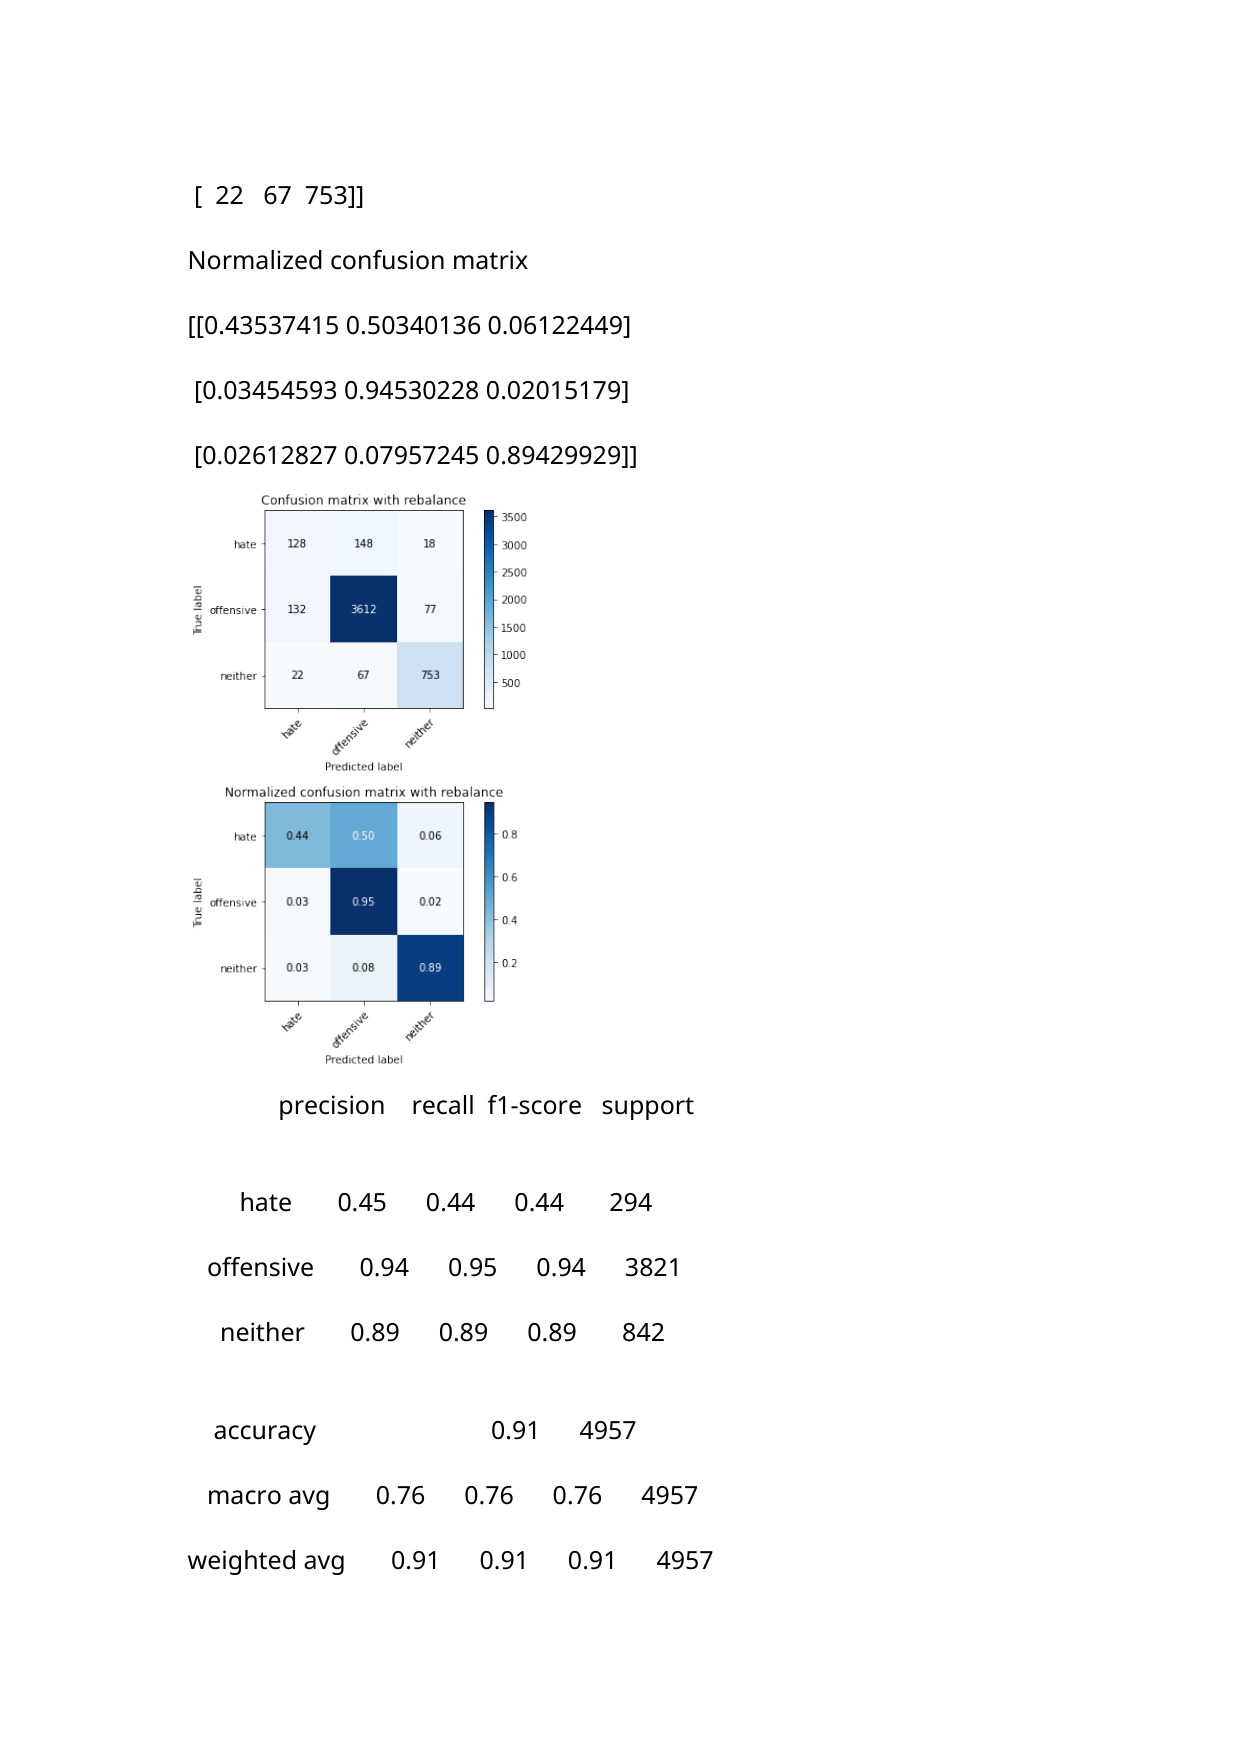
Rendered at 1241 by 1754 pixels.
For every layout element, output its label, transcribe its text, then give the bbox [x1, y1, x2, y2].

text precision recall f1-score support [187, 1072, 1053, 1137]
text [[0.43537415 0.50340136 0.06122449] [187, 292, 1053, 357]
text [ 22 67 753]] [187, 162, 1053, 227]
text [0.02612827 0.07957245 0.89429929]] [187, 422, 1053, 487]
picture [187, 487, 533, 779]
text accuracy 0.91 4957 [187, 1397, 1053, 1462]
text offensive 0.94 0.95 0.94 3821 [187, 1234, 1053, 1299]
text macro avg 0.76 0.76 0.76 4957 [187, 1462, 1053, 1527]
text weighted avg 0.91 0.91 0.91 4957 [187, 1527, 1053, 1592]
text neither 0.89 0.89 0.89 842 [187, 1299, 1053, 1364]
text hate 0.45 0.44 0.44 294 [187, 1169, 1053, 1234]
text Normalized confusion matrix [187, 227, 1053, 292]
picture [187, 780, 525, 1072]
text [0.03454593 0.94530228 0.02015179] [187, 357, 1053, 422]
